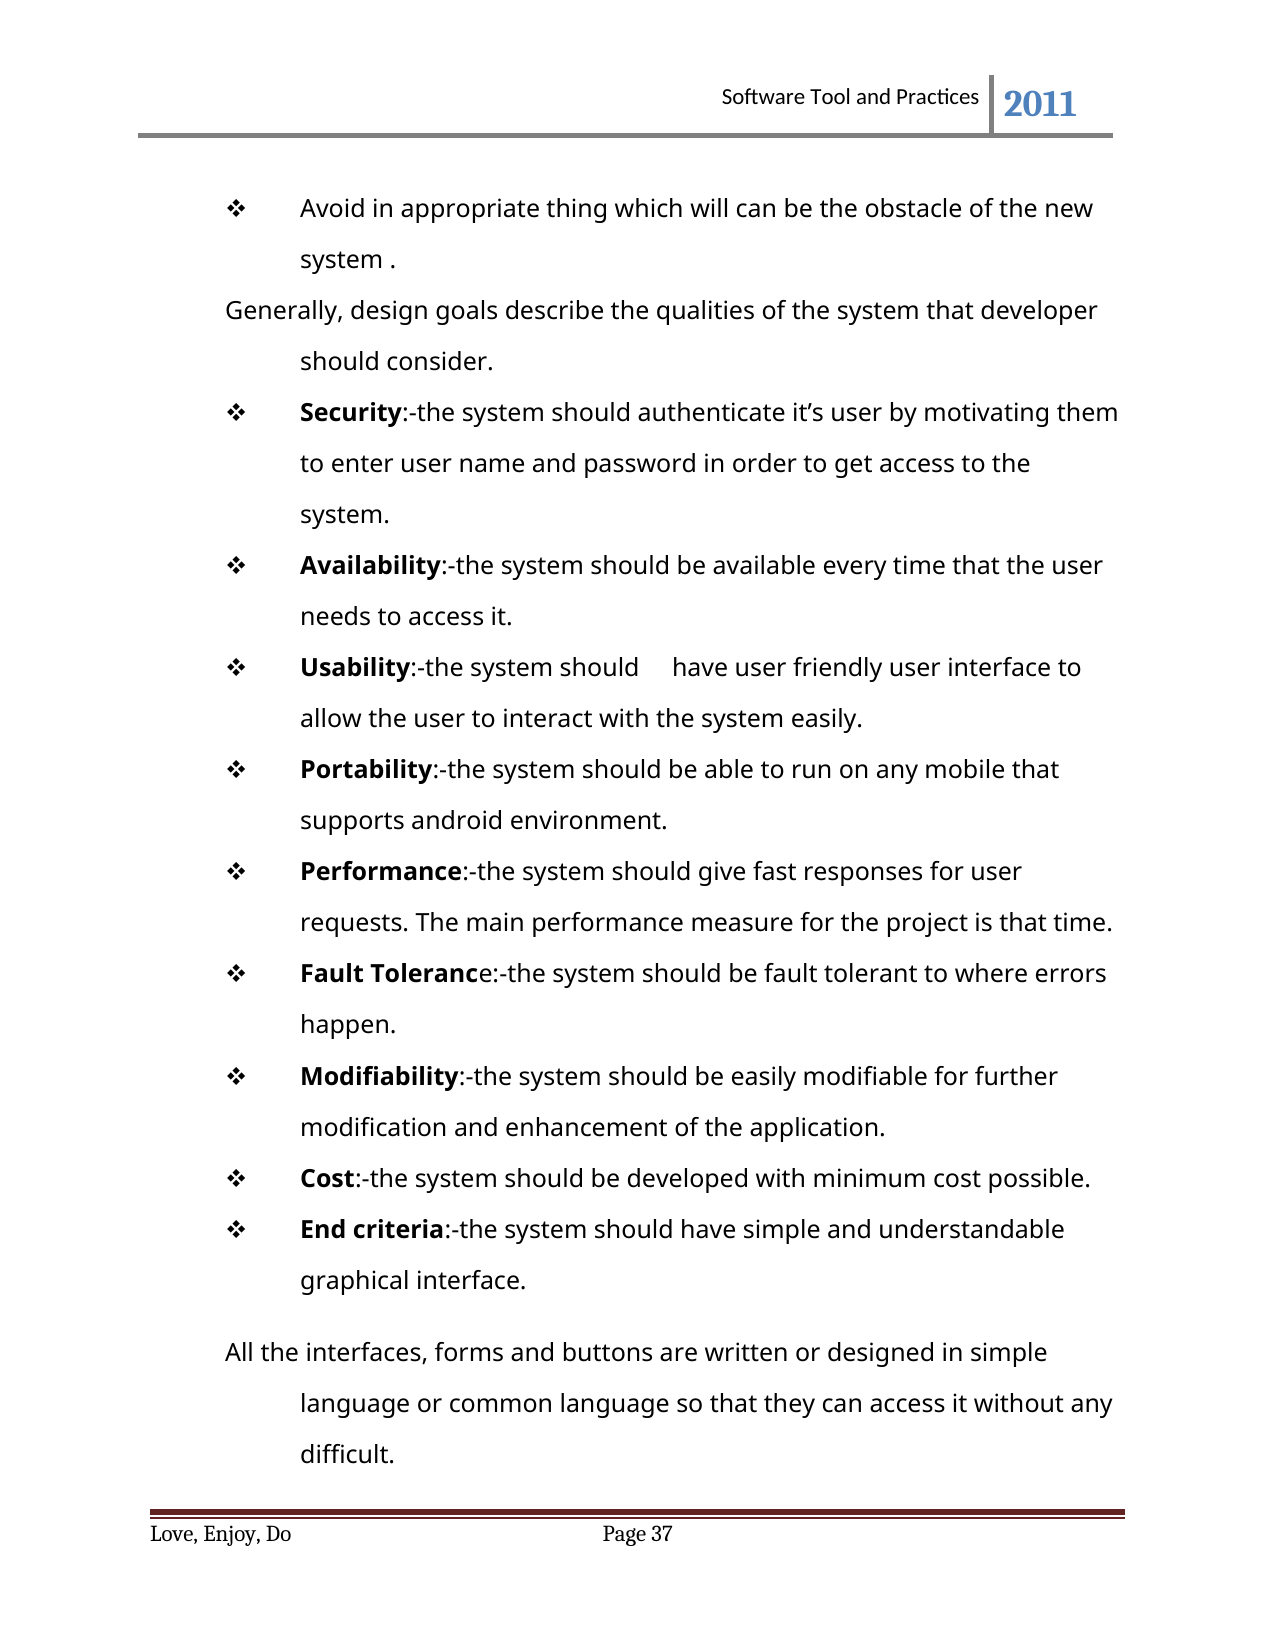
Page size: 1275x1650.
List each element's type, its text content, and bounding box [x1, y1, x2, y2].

list Fault Tolerance:-the system should be fault tolerant to where errors happen. [225, 956, 1125, 1041]
list Availability:-the system should be available every time that the user needs to access it. [225, 548, 1125, 633]
list Cost:-the system should be developed with minimum cost possible. [225, 1160, 1125, 1194]
list Generally, design goals describe the qualities of the system that developer should consider. [225, 293, 1125, 378]
list Modifiability:-the system should be easily modifiable for further modification and enhancement of the application. [225, 1058, 1125, 1143]
list Security:-the system should authenticate it’s user by motivating them to enter user name and password in order to get access to the system. [225, 395, 1125, 531]
list End criteria:-the system should have simple and understandable graphical interface. [225, 1211, 1125, 1296]
list Usability:-the system should have user friendly user interface to allow the user to interact with the system easily. [225, 650, 1125, 735]
list Avoid in appropriate thing which will can be the obstacle of the new system . [225, 191, 1125, 276]
list Performance:-the system should give fast responses for user requests. The main performance measure for the project is that time. [225, 854, 1125, 939]
text All the interfaces, forms and buttons are written or designed in simple language or common language so that they can access it without any difficult. [225, 1334, 1125, 1470]
list Portability:-the system should be able to run on any mobile that supports android environment. [225, 752, 1125, 837]
